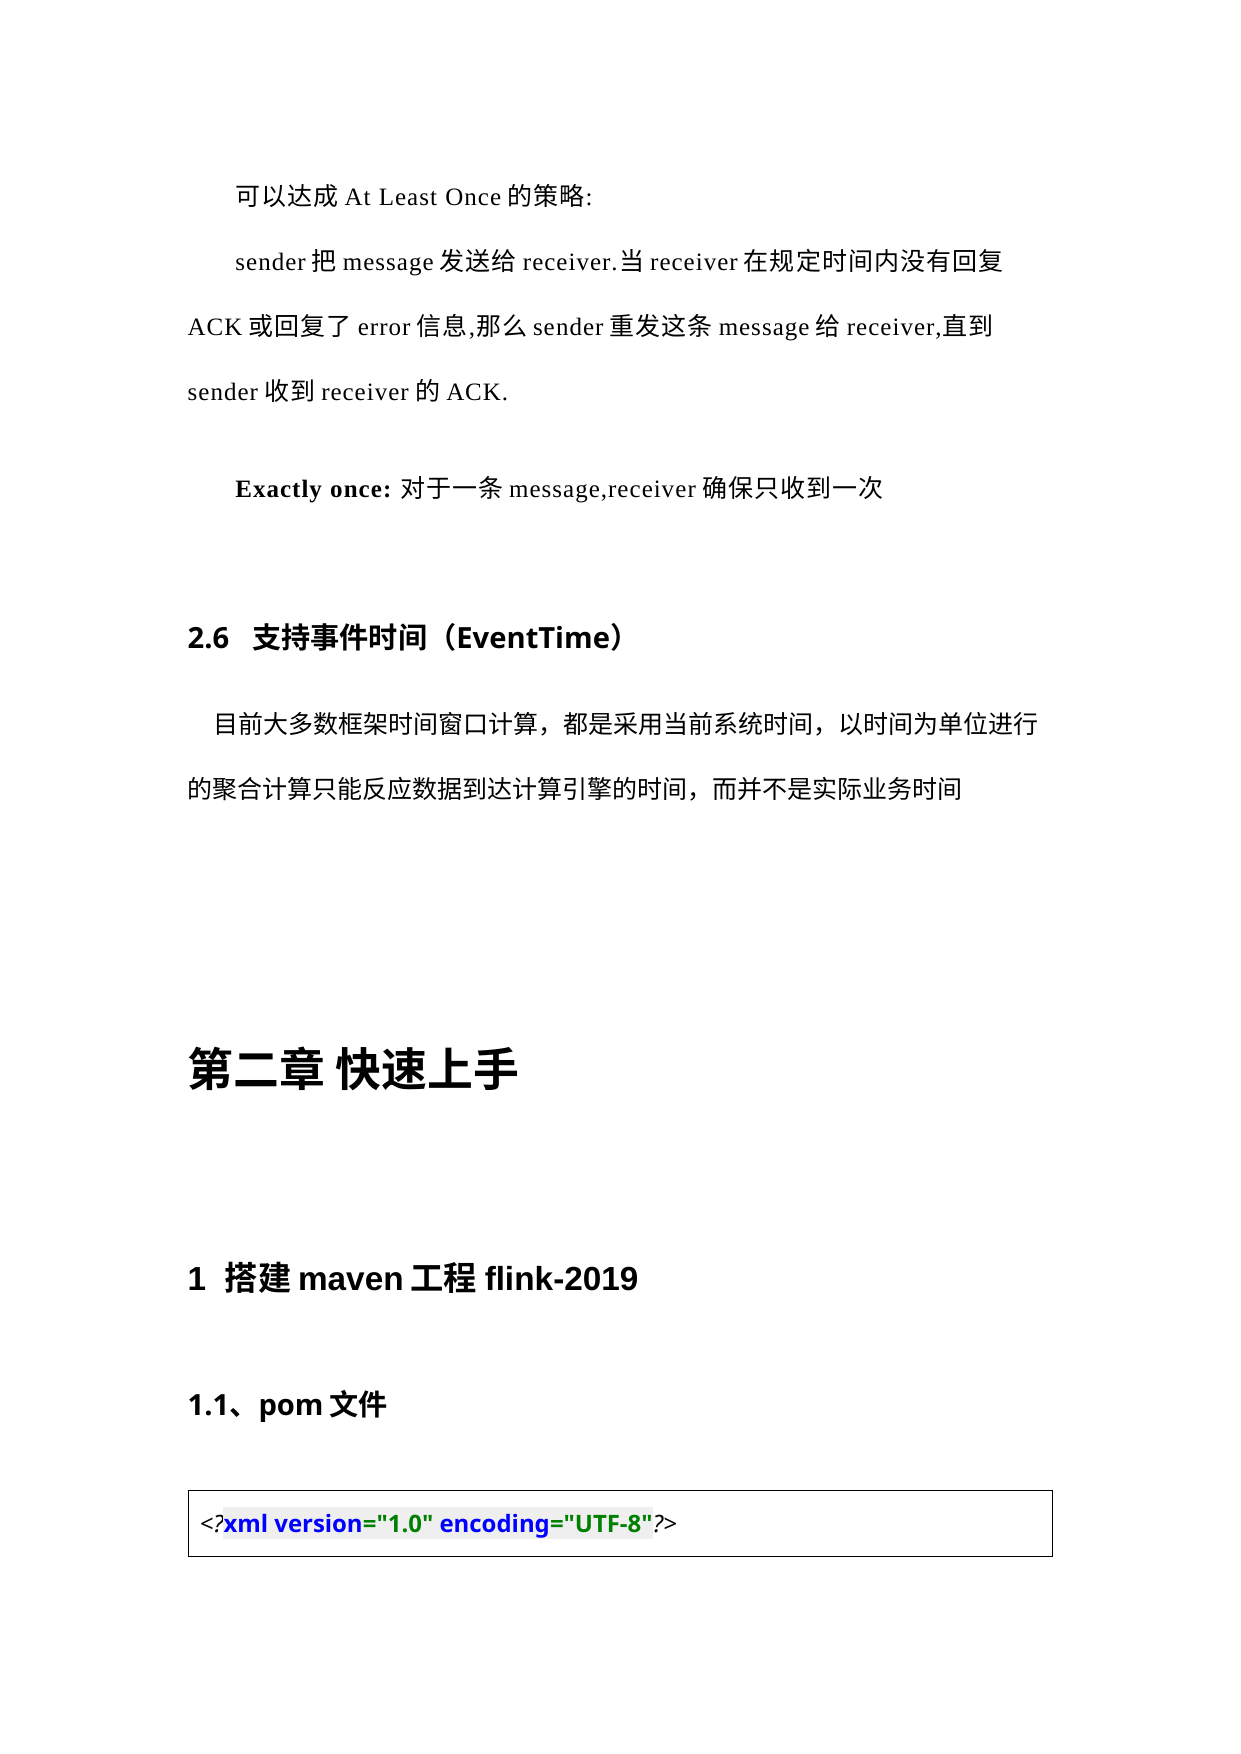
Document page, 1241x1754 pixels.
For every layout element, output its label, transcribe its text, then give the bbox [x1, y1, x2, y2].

subtitle 第二章 快速上手 [187, 1018, 1053, 1116]
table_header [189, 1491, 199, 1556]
subtitle 1 搭建maven工程 flink-2019 [187, 1243, 1053, 1308]
text Exactly once: 对于一条message,receiver确保只收到一次 [187, 454, 1053, 519]
text sender把message发送给receiver.当receiver在规定时间内没有回复ACK或回复了error信息,那么sender重发这条message给receiver,直到sender收到receiver的ACK. [187, 227, 1053, 422]
text 目前大多数框架时间窗口计算，都是采用当前系统时间，以时间为单位进行的聚合计算只能反应数据到达计算引擎的时间，而并不是实际业务时间 [187, 690, 1053, 820]
subtitle 1.1、pom文件 [187, 1370, 1053, 1435]
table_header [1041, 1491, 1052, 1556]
text 可以达成At Least Once的策略: [187, 162, 1053, 227]
subtitle 2.6 支持事件时间（EventTime） [187, 603, 1053, 668]
